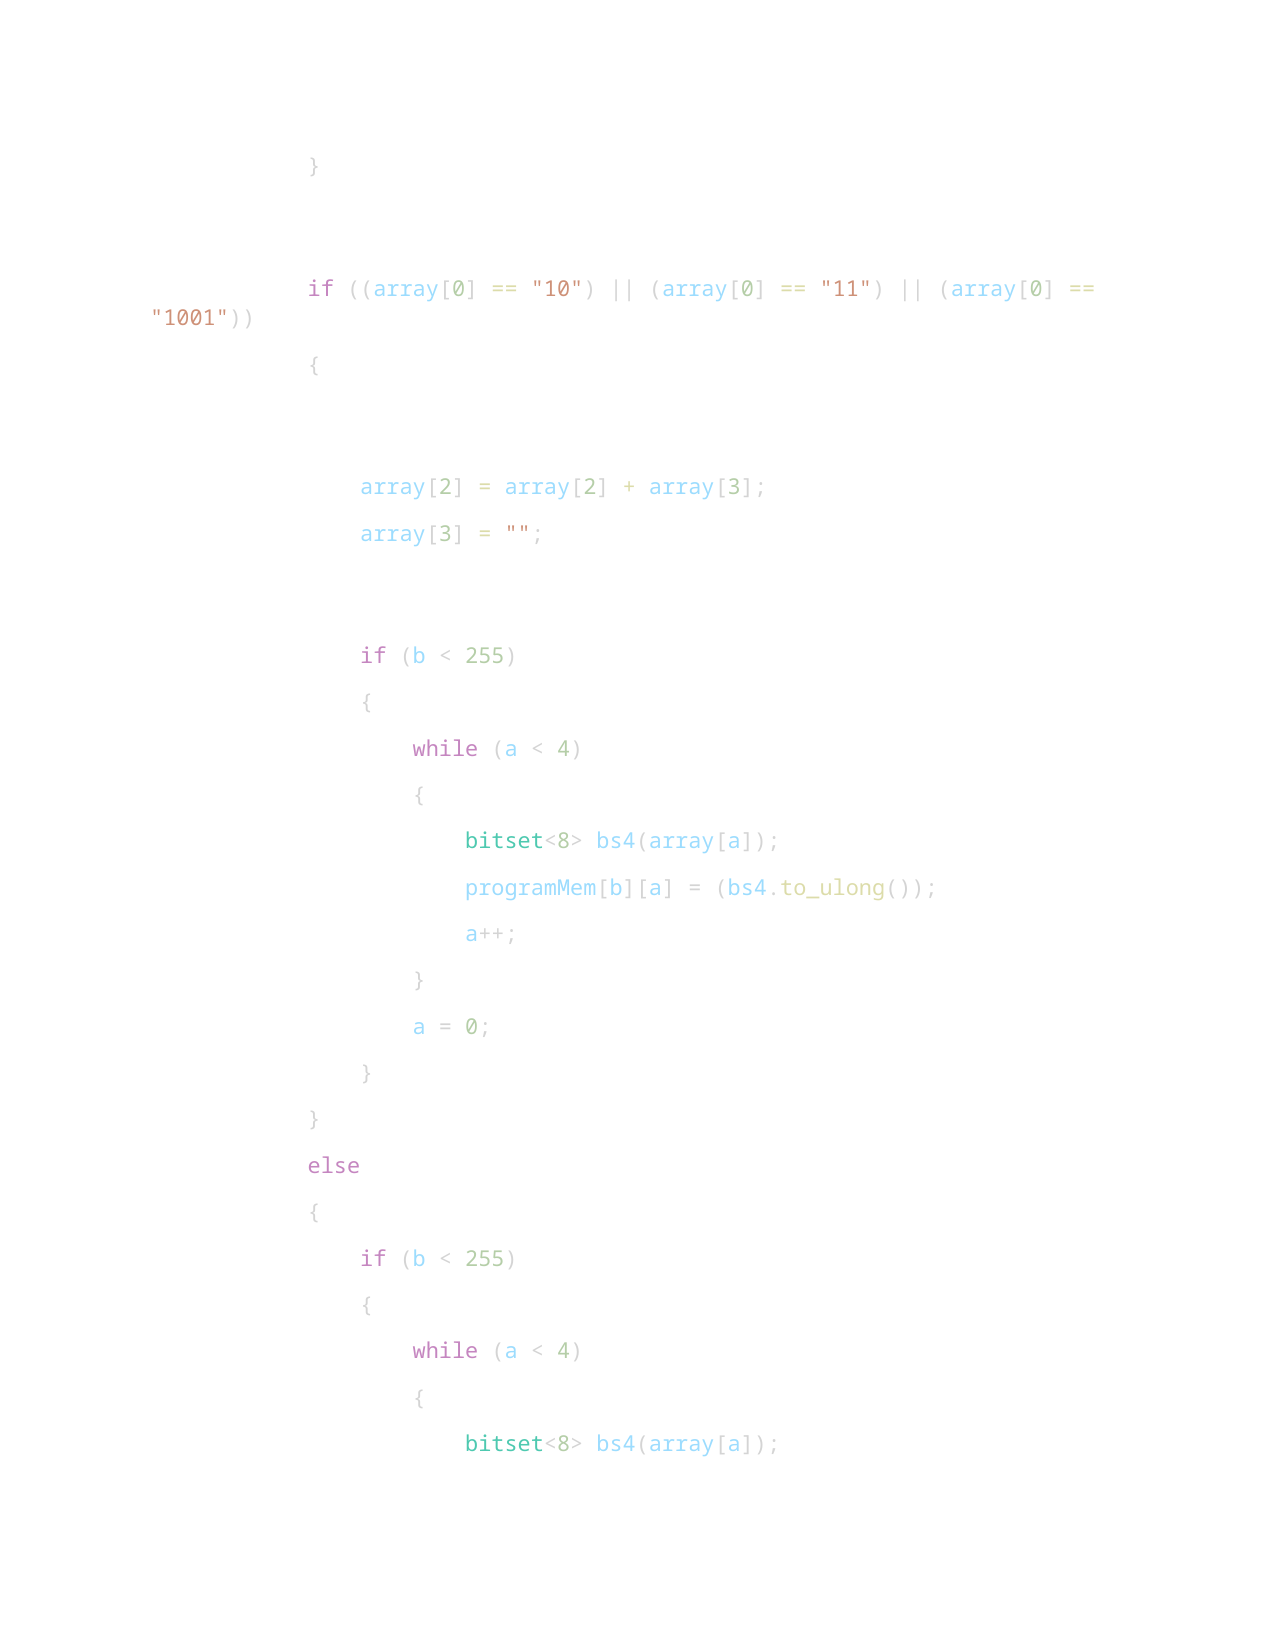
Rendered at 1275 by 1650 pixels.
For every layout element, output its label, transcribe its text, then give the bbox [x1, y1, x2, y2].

text bitset<8> bs4(array[a]); [150, 825, 1125, 855]
text } [150, 964, 1125, 994]
text if (b < 255) [150, 1242, 1125, 1272]
text programMem[b][a] = (bs4.to_ulong()); [150, 871, 1125, 901]
text array[2] = array[2] + array[3]; [150, 471, 1125, 501]
text array[3] = ""; [150, 517, 1125, 547]
text { [150, 1196, 1125, 1226]
text while (a < 4) [150, 1335, 1125, 1364]
text else [150, 1149, 1125, 1179]
text { [150, 1381, 1125, 1411]
text } [150, 150, 1125, 180]
text a++; [150, 918, 1125, 947]
text } [150, 1103, 1125, 1133]
text { [150, 1288, 1125, 1318]
text } [150, 1057, 1125, 1086]
text { [150, 686, 1125, 716]
text while (a < 4) [150, 732, 1125, 762]
text { [150, 348, 1125, 378]
text bitset<8> bs4(array[a]); [150, 1428, 1125, 1457]
text { [150, 779, 1125, 808]
text a = 0; [150, 1010, 1125, 1040]
text if (b < 255) [150, 639, 1125, 669]
text if ((array[0] == "10") || (array[0] == "11") || (array[0] == "1001")) [150, 272, 1125, 332]
